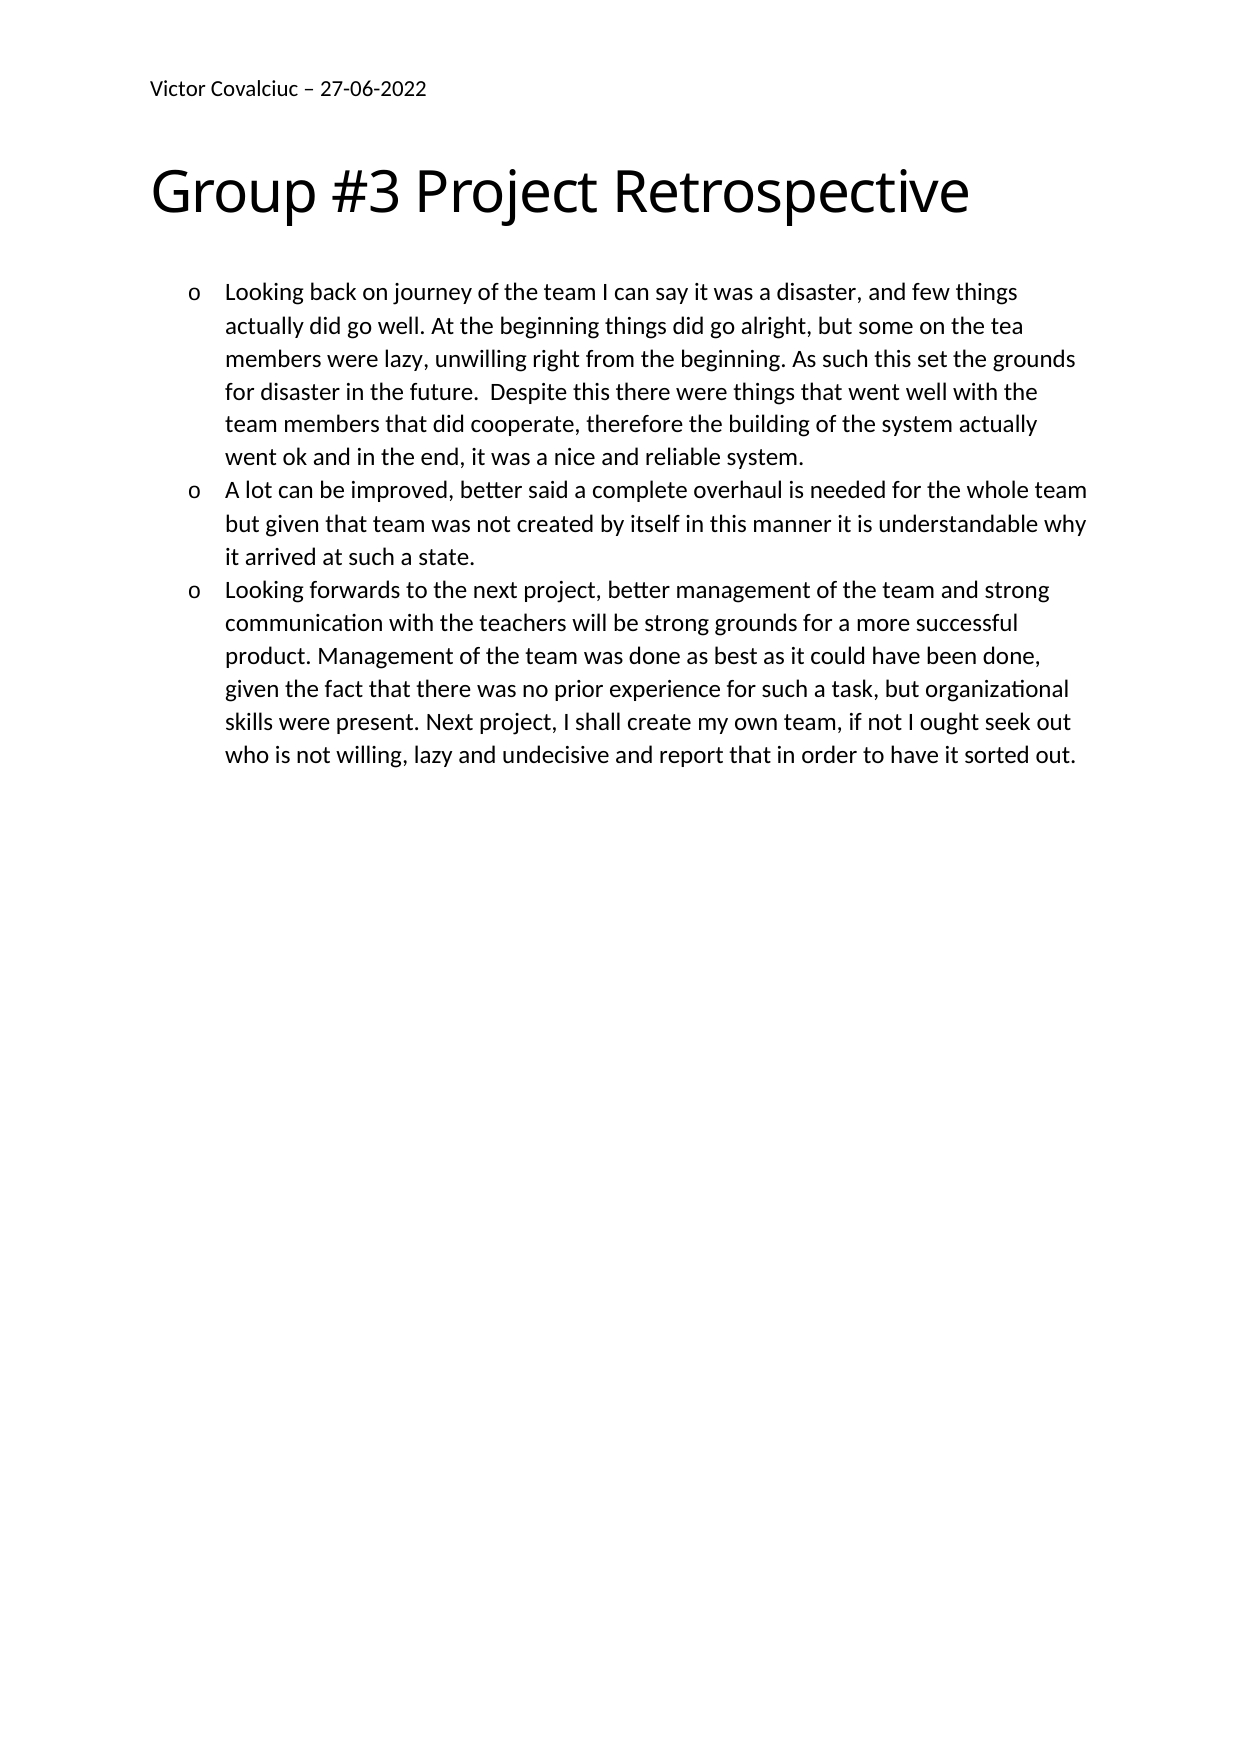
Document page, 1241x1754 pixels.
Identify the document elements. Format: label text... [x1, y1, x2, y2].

list A lot can be improved, better said a complete overhaul is needed for the whole team but given that team was not created by itself in this manner it is understandable why it arrived at such a state. [187, 474, 1090, 571]
title Group #3 Project Retrospective [150, 150, 1090, 229]
list Looking back on journey of the team I can say it was a disaster, and few things actually did go well. At the beginning things did go alright, but some on the tea members were lazy, unwilling right from the beginning. As such this set the grounds for disaster in the future. Despite this there were things that went well with the team members that did cooperate, therefore the building of the system actually went ok and in the end, it was a nice and reliable system. [187, 276, 1090, 472]
list Looking forwards to the next project, better management of the team and strong communication with the teachers will be strong grounds for a more successful product. Management of the team was done as best as it could have been done, given the fact that there was no prior experience for such a task, but organizational skills were present. Next project, I shall create my own team, if not I ought seek out who is not willing, lazy and undecisive and report that in order to have it sorted out. [187, 574, 1090, 769]
